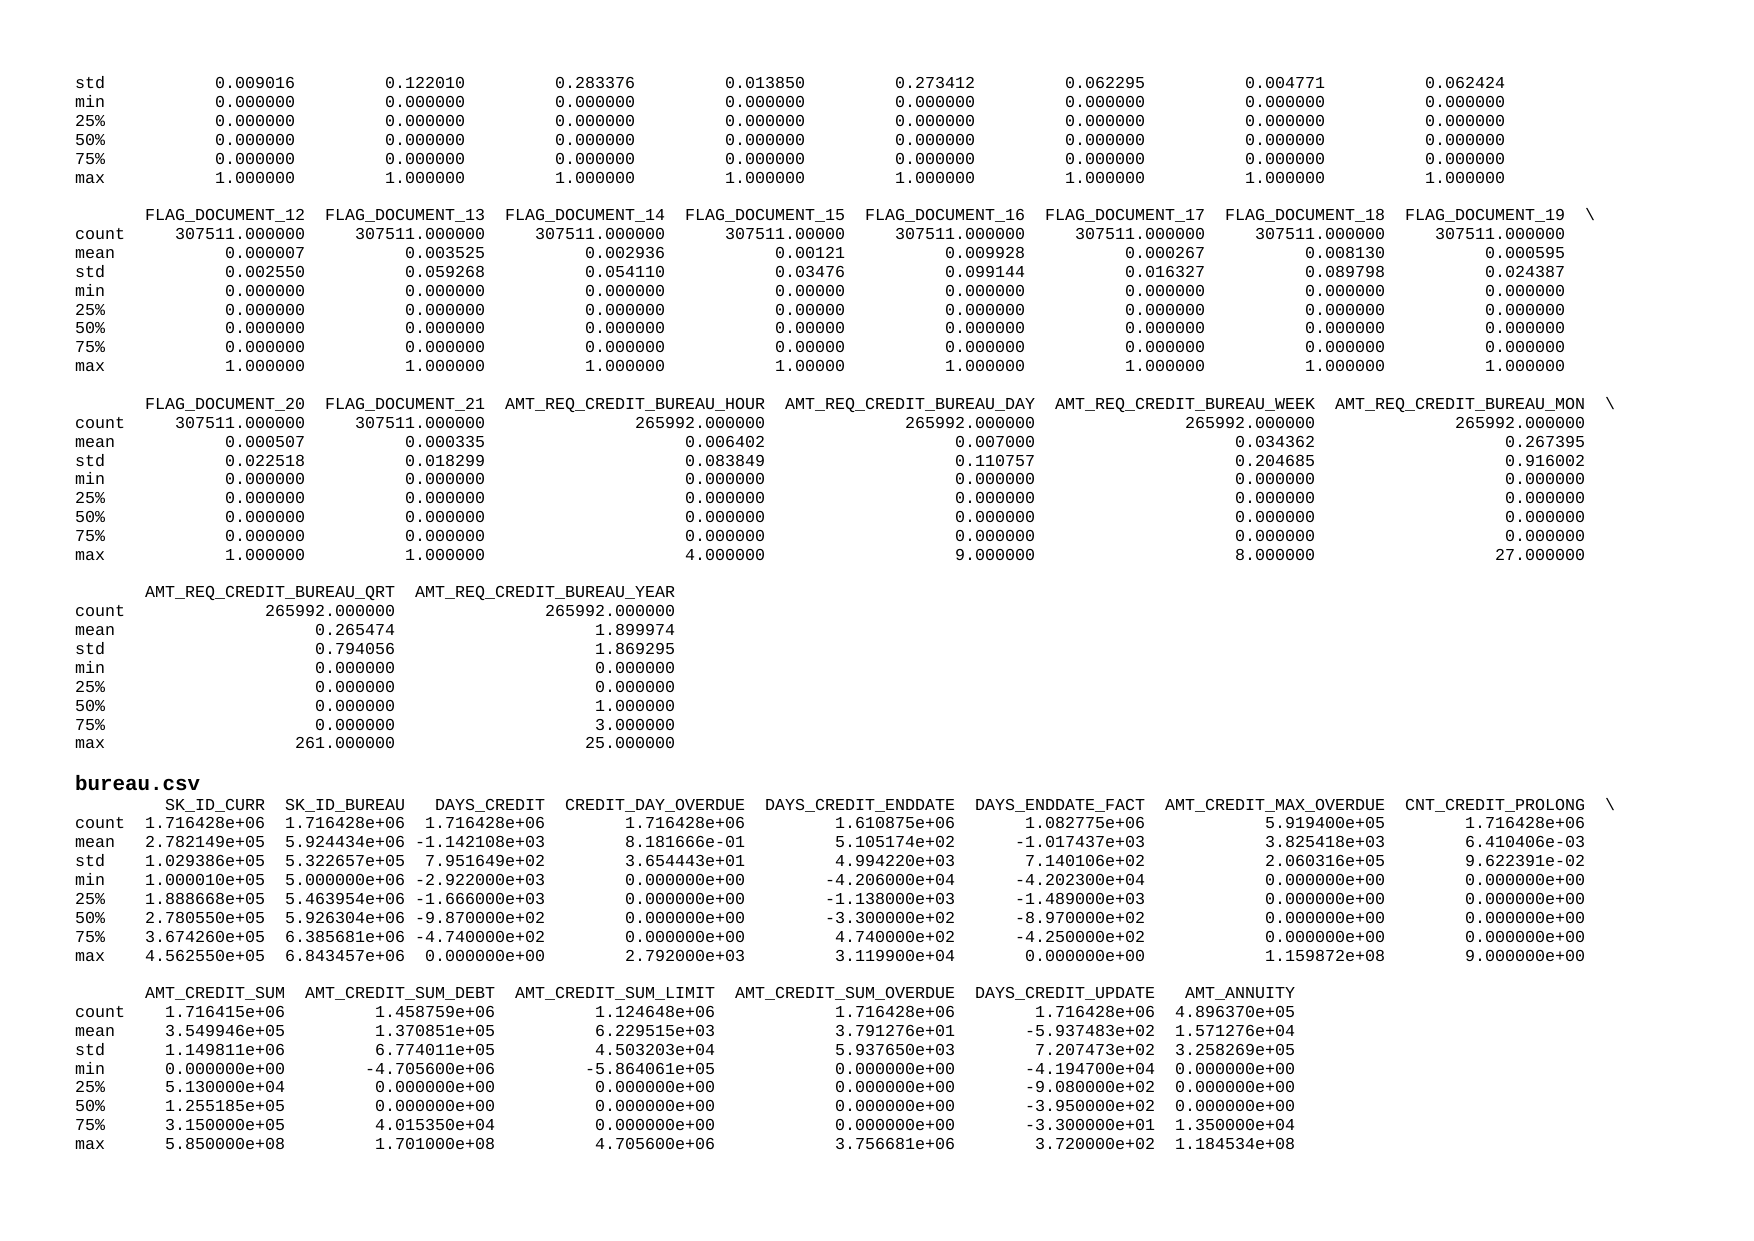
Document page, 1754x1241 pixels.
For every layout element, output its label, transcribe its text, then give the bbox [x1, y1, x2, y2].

text 25% 0.000000 0.000000 0.000000 0.000000 0.000000 0.000000 [75, 490, 1679, 509]
text max 1.000000 1.000000 1.000000 1.000000 1.000000 1.000000 1.000000 1.000000 [75, 169, 1679, 188]
text 75% 3.150000e+05 4.015350e+04 0.000000e+00 0.000000e+00 -3.300000e+01 1.350000e+04 [75, 1117, 1679, 1136]
text 75% 3.674260e+05 6.385681e+06 -4.740000e+02 0.000000e+00 4.740000e+02 -4.250000e+02 0.000000e+00 0.000000e+00 [75, 928, 1679, 947]
text min 0.000000 0.000000 0.000000 0.000000 0.000000 0.000000 0.000000 0.000000 [75, 94, 1679, 113]
text 25% 5.130000e+04 0.000000e+00 0.000000e+00 0.000000e+00 -9.080000e+02 0.000000e+00 [75, 1079, 1679, 1098]
text 50% 0.000000 0.000000 0.000000 0.00000 0.000000 0.000000 0.000000 0.000000 [75, 320, 1679, 339]
text 50% 0.000000 0.000000 0.000000 0.000000 0.000000 0.000000 0.000000 0.000000 [75, 132, 1679, 150]
text std 0.794056 1.869295 [75, 641, 1679, 659]
text min 0.000000 0.000000 [75, 659, 1679, 678]
text std 0.002550 0.059268 0.054110 0.03476 0.099144 0.016327 0.089798 0.024387 [75, 263, 1679, 282]
text mean 0.000507 0.000335 0.006402 0.007000 0.034362 0.267395 [75, 433, 1679, 452]
text std 0.022518 0.018299 0.083849 0.110757 0.204685 0.916002 [75, 452, 1679, 471]
text count 307511.000000 307511.000000 265992.000000 265992.000000 265992.000000 265992.000000 [75, 414, 1679, 433]
text 75% 0.000000 0.000000 0.000000 0.000000 0.000000 0.000000 0.000000 0.000000 [75, 150, 1679, 169]
text min 0.000000 0.000000 0.000000 0.000000 0.000000 0.000000 [75, 471, 1679, 490]
text count 265992.000000 265992.000000 [75, 603, 1679, 622]
text 25% 1.888668e+05 5.463954e+06 -1.666000e+03 0.000000e+00 -1.138000e+03 -1.489000e+03 0.000000e+00 0.000000e+00 [75, 891, 1679, 909]
text max 1.000000 1.000000 4.000000 9.000000 8.000000 27.000000 [75, 546, 1679, 565]
text max 1.000000 1.000000 1.000000 1.00000 1.000000 1.000000 1.000000 1.000000 [75, 358, 1679, 377]
text mean 2.782149e+05 5.924434e+06 -1.142108e+03 8.181666e-01 5.105174e+02 -1.017437e+03 3.825418e+03 6.410406e-03 [75, 834, 1679, 853]
text count 1.716428e+06 1.716428e+06 1.716428e+06 1.716428e+06 1.610875e+06 1.082775e+06 5.919400e+05 1.716428e+06 [75, 815, 1679, 834]
text mean 0.000007 0.003525 0.002936 0.00121 0.009928 0.000267 0.008130 0.000595 [75, 245, 1679, 263]
text std 1.149811e+06 6.774011e+05 4.503203e+04 5.937650e+03 7.207473e+02 3.258269e+05 [75, 1041, 1679, 1060]
text max 5.850000e+08 1.701000e+08 4.705600e+06 3.756681e+06 3.720000e+02 1.184534e+08 [75, 1136, 1679, 1154]
text min 0.000000 0.000000 0.000000 0.00000 0.000000 0.000000 0.000000 0.000000 [75, 282, 1679, 301]
text mean 0.265474 1.899974 [75, 622, 1679, 641]
text 25% 0.000000 0.000000 [75, 678, 1679, 697]
text mean 3.549946e+05 1.370851e+05 6.229515e+03 3.791276e+01 -5.937483e+02 1.571276e+04 [75, 1022, 1679, 1041]
text 75% 0.000000 3.000000 [75, 716, 1679, 735]
text 50% 0.000000 1.000000 [75, 697, 1679, 716]
text min 0.000000e+00 -4.705600e+06 -5.864061e+05 0.000000e+00 -4.194700e+04 0.000000e+00 [75, 1060, 1679, 1079]
text std 0.009016 0.122010 0.283376 0.013850 0.273412 0.062295 0.004771 0.062424 [75, 75, 1679, 94]
text 75% 0.000000 0.000000 0.000000 0.00000 0.000000 0.000000 0.000000 0.000000 [75, 339, 1679, 358]
text count 307511.000000 307511.000000 307511.000000 307511.00000 307511.000000 307511.000000 307511.000000 307511.000000 [75, 226, 1679, 245]
text std 1.029386e+05 5.322657e+05 7.951649e+02 3.654443e+01 4.994220e+03 7.140106e+02 2.060316e+05 9.622391e-02 [75, 853, 1679, 872]
text AMT_REQ_CREDIT_BUREAU_QRT AMT_REQ_CREDIT_BUREAU_YEAR [75, 584, 1679, 603]
text min 1.000010e+05 5.000000e+06 -2.922000e+03 0.000000e+00 -4.206000e+04 -4.202300e+04 0.000000e+00 0.000000e+00 [75, 872, 1679, 891]
text 25% 0.000000 0.000000 0.000000 0.000000 0.000000 0.000000 0.000000 0.000000 [75, 113, 1679, 132]
text count 1.716415e+06 1.458759e+06 1.124648e+06 1.716428e+06 1.716428e+06 4.896370e+05 [75, 1004, 1679, 1022]
text max 4.562550e+05 6.843457e+06 0.000000e+00 2.792000e+03 3.119900e+04 0.000000e+00 1.159872e+08 9.000000e+00 [75, 947, 1679, 966]
text 50% 0.000000 0.000000 0.000000 0.000000 0.000000 0.000000 [75, 509, 1679, 527]
text 25% 0.000000 0.000000 0.000000 0.00000 0.000000 0.000000 0.000000 0.000000 [75, 301, 1679, 320]
text max 261.000000 25.000000 [75, 735, 1679, 754]
text 50% 2.780550e+05 5.926304e+06 -9.870000e+02 0.000000e+00 -3.300000e+02 -8.970000e+02 0.000000e+00 0.000000e+00 [75, 909, 1679, 928]
text 50% 1.255185e+05 0.000000e+00 0.000000e+00 0.000000e+00 -3.950000e+02 0.000000e+00 [75, 1098, 1679, 1117]
text 75% 0.000000 0.000000 0.000000 0.000000 0.000000 0.000000 [75, 527, 1679, 546]
text SK_ID_CURR SK_ID_BUREAU DAYS_CREDIT CREDIT_DAY_OVERDUE DAYS_CREDIT_ENDDATE DAYS_ENDDATE_FACT AMT_CREDIT_MAX_OVERDUE CNT_CREDIT_PROLONG \ [75, 796, 1679, 815]
text FLAG_DOCUMENT_12 FLAG_DOCUMENT_13 FLAG_DOCUMENT_14 FLAG_DOCUMENT_15 FLAG_DOCUMENT_16 FLAG_DOCUMENT_17 FLAG_DOCUMENT_18 FLAG_DOCUMENT_19 \ [75, 207, 1679, 226]
text bureau.csv [75, 773, 1679, 796]
text AMT_CREDIT_SUM AMT_CREDIT_SUM_DEBT AMT_CREDIT_SUM_LIMIT AMT_CREDIT_SUM_OVERDUE DAYS_CREDIT_UPDATE AMT_ANNUITY [75, 985, 1679, 1004]
text FLAG_DOCUMENT_20 FLAG_DOCUMENT_21 AMT_REQ_CREDIT_BUREAU_HOUR AMT_REQ_CREDIT_BUREAU_DAY AMT_REQ_CREDIT_BUREAU_WEEK AMT_REQ_CREDIT_BUREAU_MON \ [75, 396, 1679, 414]
